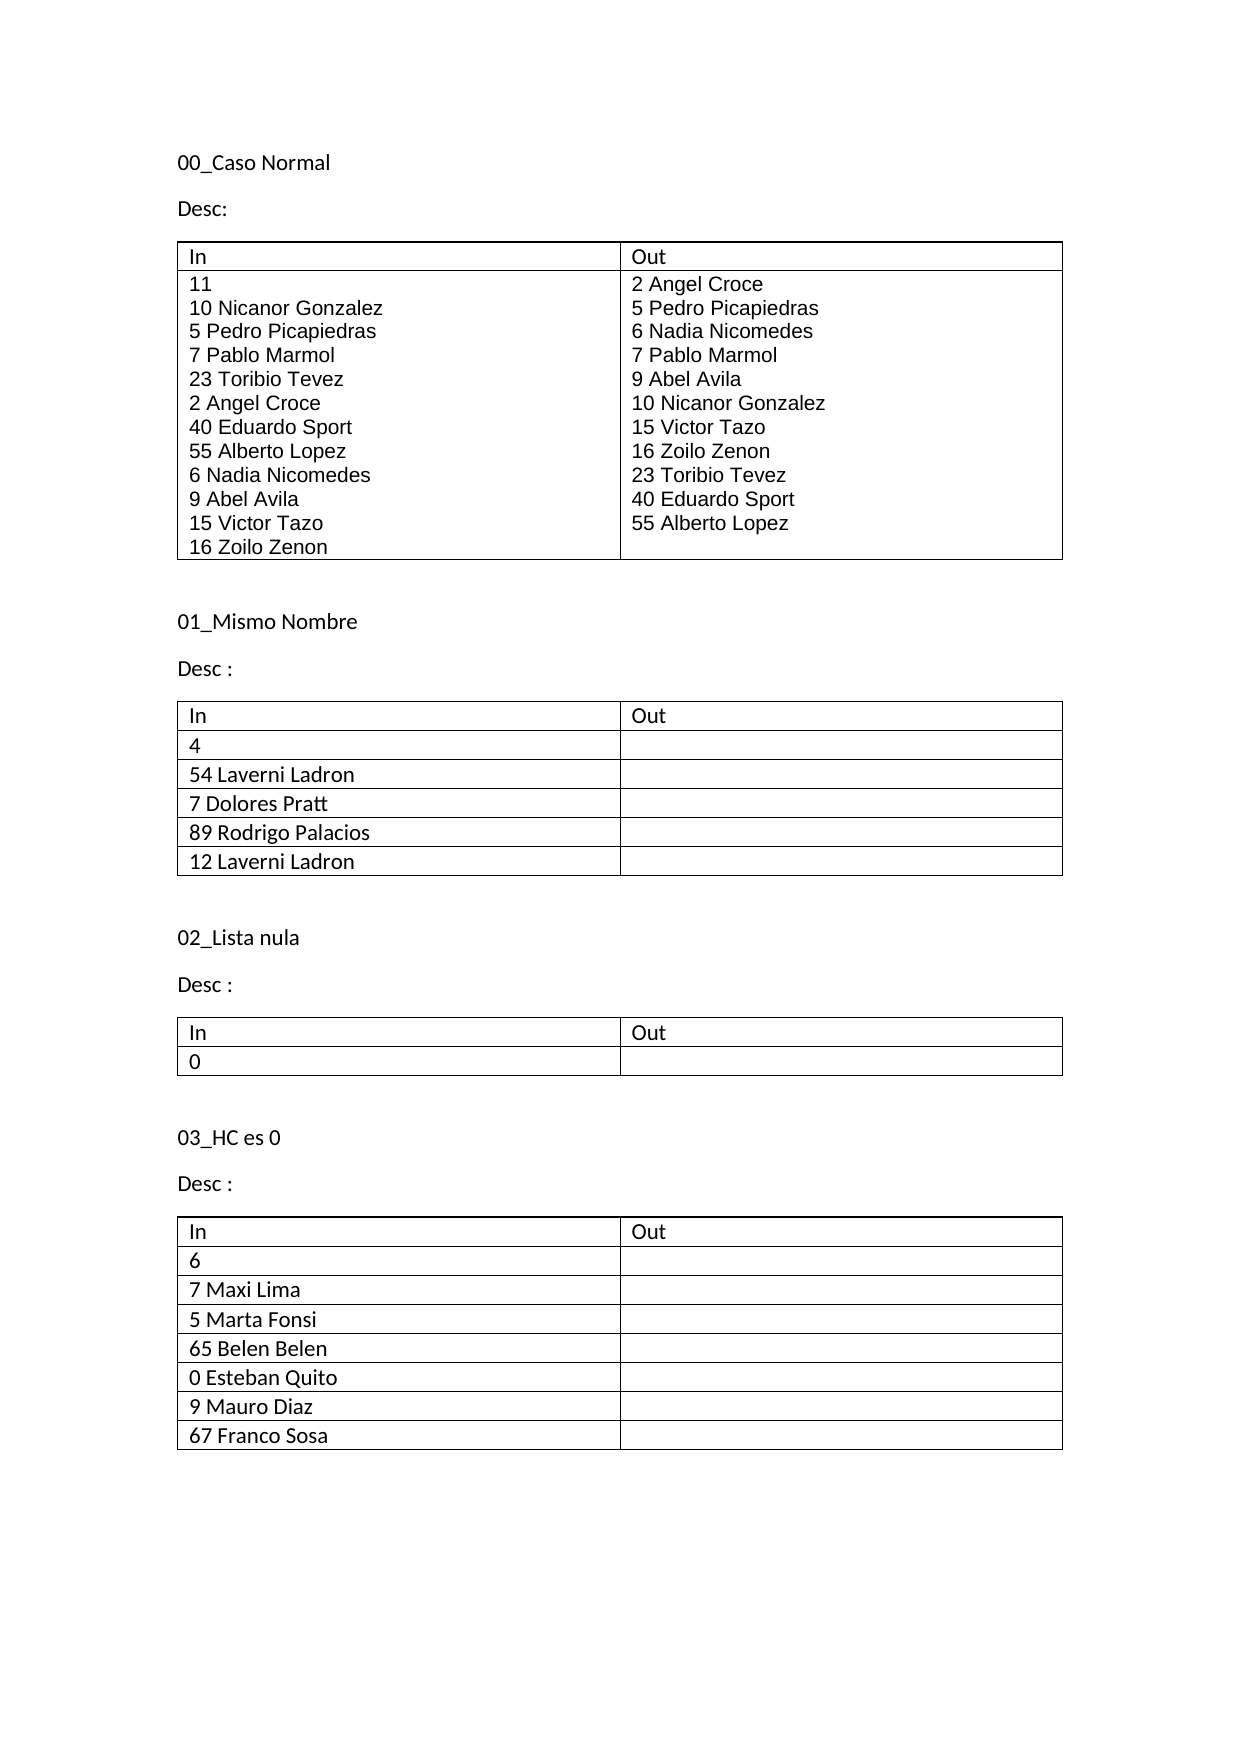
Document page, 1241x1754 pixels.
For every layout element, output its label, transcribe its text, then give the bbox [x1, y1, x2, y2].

text Desc: [177, 194, 1063, 222]
table_cell 5 Marta Fonsi [178, 1305, 620, 1333]
text Desc : [177, 1169, 1063, 1198]
table_header Out [621, 1218, 1062, 1246]
table_cell 7 Maxi Lima [178, 1276, 620, 1304]
text 02_Lista nula [177, 923, 1063, 951]
table_cell [621, 1363, 1062, 1391]
table_header In [178, 1218, 620, 1246]
table_cell [621, 789, 1062, 817]
table_cell 0 [178, 1047, 620, 1075]
table_cell 12 Laverni Ladron [178, 847, 620, 875]
table_header In [178, 243, 620, 270]
text Desc : [177, 654, 1063, 682]
table_cell [621, 1334, 1062, 1362]
table_cell 4 [178, 731, 620, 759]
table_cell [621, 1276, 1062, 1304]
table_header Out [621, 702, 1062, 730]
table_header In [178, 702, 620, 730]
table_cell 89 Rodrigo Palacios [178, 818, 620, 846]
table_cell [621, 1247, 1062, 1274]
table_header In [178, 1018, 620, 1046]
table_cell 54 Laverni Ladron [178, 760, 620, 788]
text 01_Mismo Nombre [177, 607, 1063, 635]
table_cell [621, 760, 1062, 788]
table_cell [621, 1421, 1062, 1449]
table_cell [621, 731, 1062, 759]
table_header Out [621, 1018, 1062, 1046]
table_cell [621, 1392, 1062, 1420]
text 00_Caso Normal [177, 148, 1063, 176]
text Desc : [177, 970, 1063, 998]
table_cell [621, 818, 1062, 846]
table_cell 11 10 Nicanor Gonzalez 5 Pedro Picapiedras 7 Pablo Marmol 23 Toribio Tevez 2 Angel Croce 40 Eduardo Sport 55 Alberto Lopez 6 Nadia Nicomedes 9 Abel Avila 15 Victor Tazo 16 Zoilo Zenon [178, 271, 620, 559]
table_cell [621, 847, 1062, 875]
table_header Out [621, 243, 1062, 270]
table_cell 7 Dolores Pratt [178, 789, 620, 817]
table_cell 2 Angel Croce 5 Pedro Picapiedras 6 Nadia Nicomedes 7 Pablo Marmol 9 Abel Avila 10 Nicanor Gonzalez 15 Victor Tazo 16 Zoilo Zenon 23 Toribio Tevez 40 Eduardo Sport 55 Alberto Lopez [621, 271, 1062, 559]
table_cell [621, 1047, 1062, 1075]
table_cell 67 Franco Sosa [178, 1421, 620, 1449]
table_cell 9 Mauro Diaz [178, 1392, 620, 1420]
table_cell 6 [178, 1247, 620, 1274]
table_cell [621, 1305, 1062, 1333]
table_cell 65 Belen Belen [178, 1334, 620, 1362]
table_cell 0 Esteban Quito [178, 1363, 620, 1391]
text 03_HC es 0 [177, 1123, 1063, 1151]
